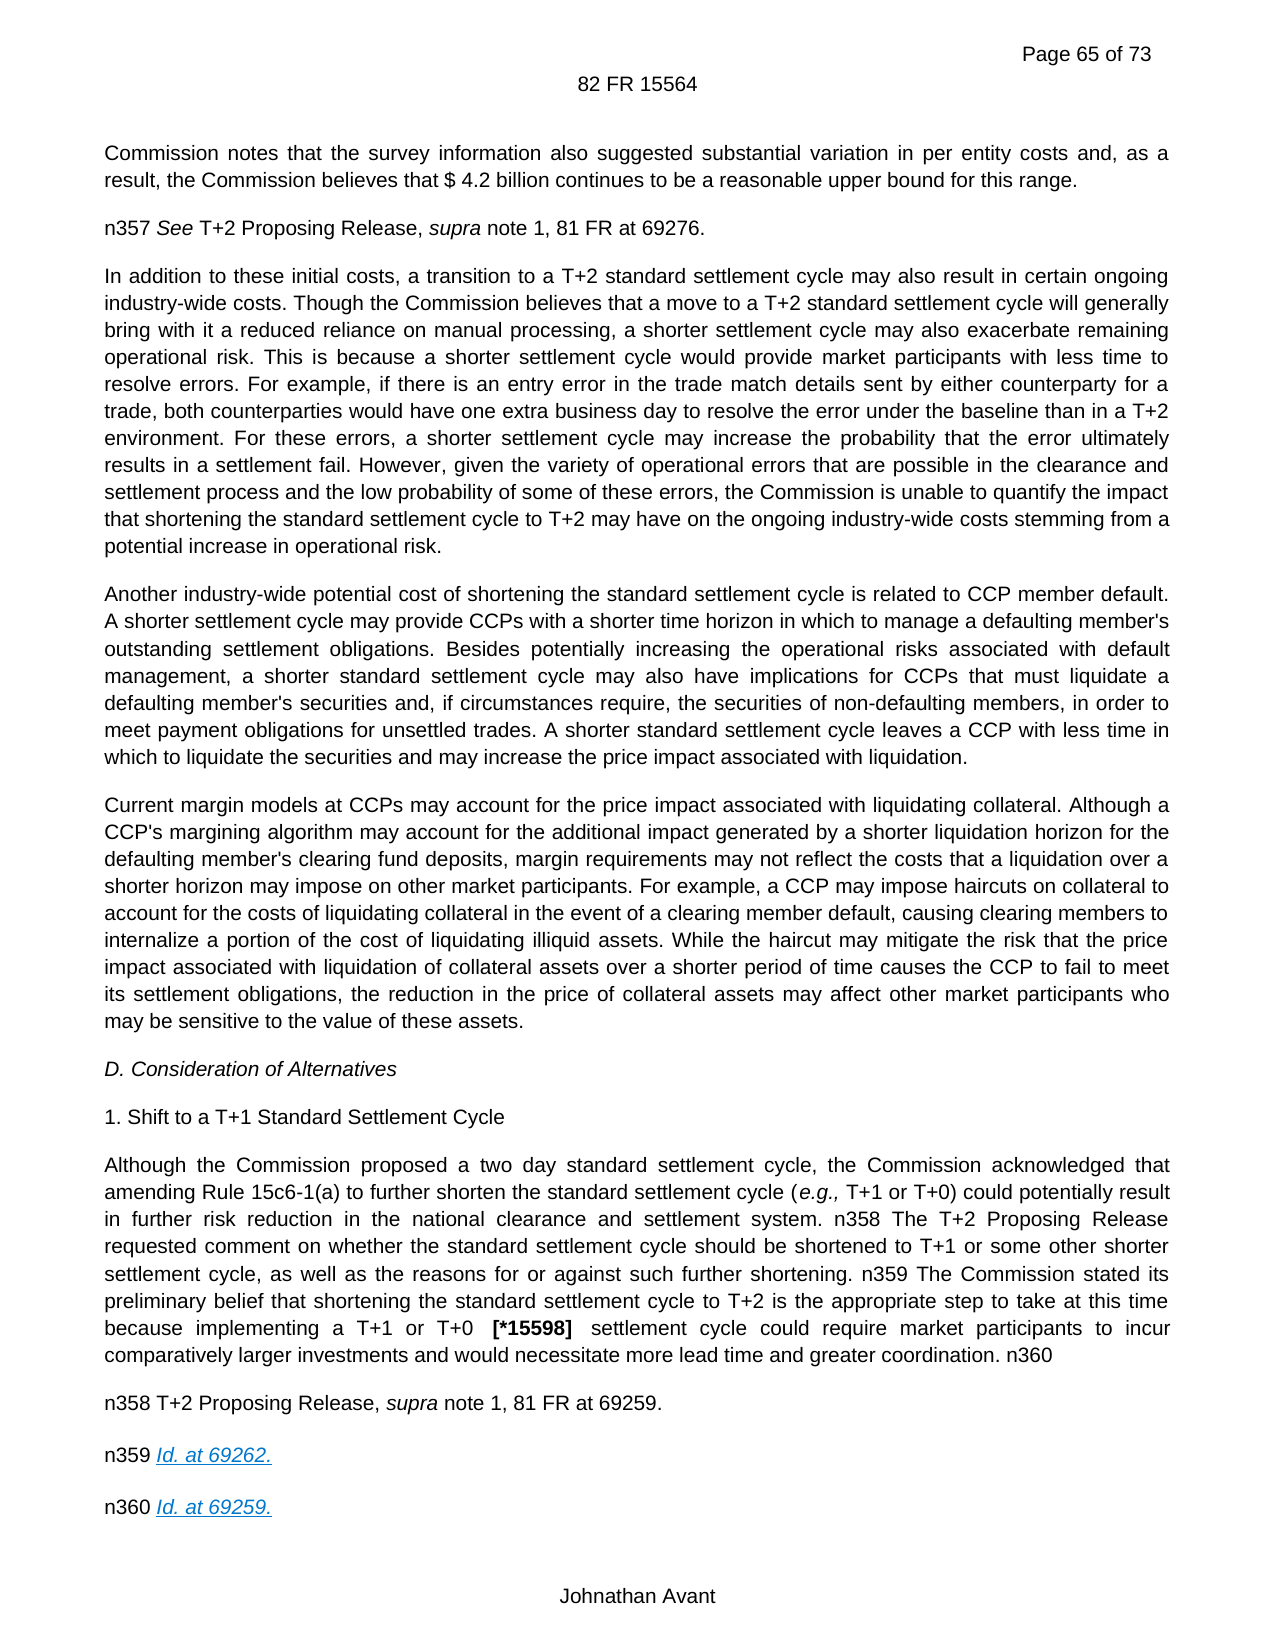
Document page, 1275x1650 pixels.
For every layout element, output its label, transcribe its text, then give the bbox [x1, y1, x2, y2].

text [104, 137, 1171, 192]
text Current margin models at CCPs may account for the price impact associated with liquidating collateral. Although a CCP's margining algorithm may account for the additional impact generated by a shorter liquidation horizon for the defaulting member's clearing fund deposits, margin requirements may not reflect the costs that a liquidation over a shorter horizon may impose on other market participants. For example, a CCP may impose haircuts on collateral to account for the costs of liquidating collateral in the event of a clearing member default, causing clearing members to internalize a portion of the cost of liquidating illiquid assets. While the haircut may mitigate the risk that the price impact associated with liquidation of collateral assets over a shorter period of time causes the CCP to fail to meet its settlement obligations, the reduction in the price of collateral assets may affect other market participants who may be sensitive to the value of these assets. [104, 789, 1171, 1033]
text D. Consideration of Alternatives [104, 1054, 1171, 1081]
text In addition to these initial costs, a transition to a T+2 standard settlement cycle may also result in certain ongoing industry-wide costs. Though the Commission believes that a move to a T+2 standard settlement cycle will generally bring with it a reduced reliance on manual processing, a shorter settlement cycle may also exacerbate remaining operational risk. This is because a shorter settlement cycle would provide market participants with less time to resolve errors. For example, if there is an entry error in the trade match details sent by either counterparty for a trade, both counterparties would have one extra business day to resolve the error under the baseline than in a T+2 environment. For these errors, a shorter settlement cycle may increase the probability that the error ultimately results in a settlement fail. However, given the variety of operational errors that are possible in the clearance and settlement process and the low probability of some of these errors, the Commission is unable to quantify the impact that shortening the standard settlement cycle to T+2 may have on the ongoing industry-wide costs stemming from a potential increase in operational risk. [104, 260, 1171, 558]
text Although the Commission proposed a two day standard settlement cycle, the Commission acknowledged that amending Rule 15c6-1(a) to further shorten the standard settlement cycle (e.g., T+1 or T+0) could potentially result in further risk reduction in the national clearance and settlement system. n358 The T+2 Proposing Release requested comment on whether the standard settlement cycle should be shortened to T+1 or some other shorter settlement cycle, as well as the reasons for or against such further shortening. n359 The Commission stated its preliminary belief that shortening the standard settlement cycle to T+2 is the appropriate step to take at this time because implementing a T+1 or T+0 [*15598] settlement cycle could require market participants to incur comparatively larger investments and would necessitate more lead time and greater coordination. n360 [104, 1150, 1171, 1367]
text 1. Shift to a T+1 Standard Settlement Cycle [104, 1102, 1171, 1129]
text n358 T+2 Proposing Release, supra note 1, 81 FR at 69259. [104, 1387, 1171, 1414]
text n360 Id. at 69259. [104, 1492, 1171, 1519]
text n359 Id. at 69262. [104, 1439, 1171, 1467]
text Another industry-wide potential cost of shortening the standard settlement cycle is related to CCP member default. A shorter settlement cycle may provide CCPs with a shorter time horizon in which to manage a defaulting member's outstanding settlement obligations. Besides potentially increasing the operational risks associated with default management, a shorter standard settlement cycle may also have implications for CCPs that must liquidate a defaulting member's securities and, if circumstances require, the securities of non-defaulting members, in order to meet payment obligations for unsettled trades. A shorter standard settlement cycle leaves a CCP with less time in which to liquidate the securities and may increase the price impact associated with liquidation. [104, 579, 1171, 769]
text n357 See T+2 Proposing Release, supra note 1, 81 FR at 69276. [104, 212, 1171, 239]
